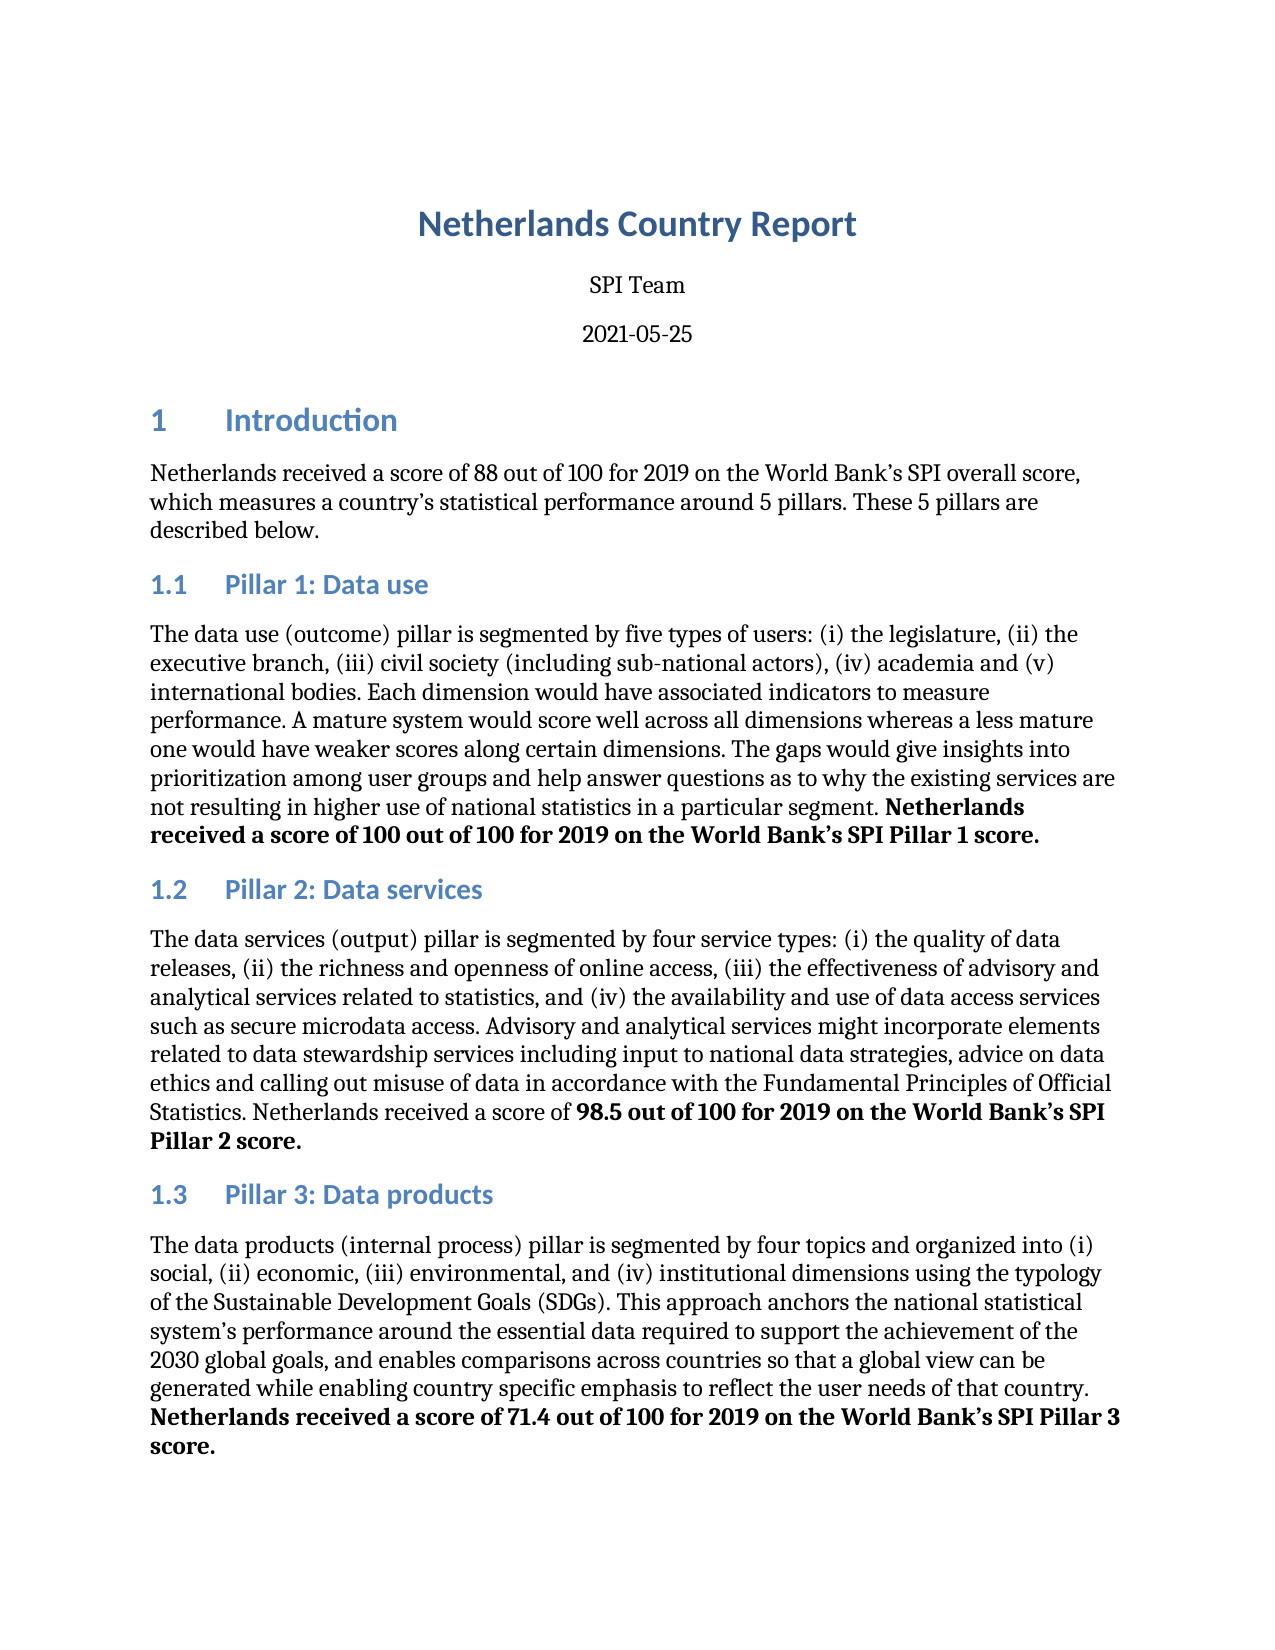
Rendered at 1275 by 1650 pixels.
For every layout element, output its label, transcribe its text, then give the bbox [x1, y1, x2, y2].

text The data use (outcome) pillar is segmented by five types of users: (i) the legislature, (ii) the executive branch, (iii) civil society (including sub-national actors), (iv) academia and (v) international bodies. Each dimension would have associated indicators to measure performance. A mature system would score well across all dimensions whereas a less mature one would have weaker scores along certain dimensions. The gaps would give insights into prioritization among user groups and help answer questions as to why the existing services are not resulting in higher use of national statistics in a particular segment. Netherlands received a score of 100 out of 100 for 2019 on the World Bank’s SPI Pillar 1 score. [150, 620, 1125, 850]
subtitle 1 Introduction [150, 399, 1125, 440]
text The data services (output) pillar is segmented by four service types: (i) the quality of data releases, (ii) the richness and openness of online access, (iii) the effectiveness of advisory and analytical services related to statistics, and (iv) the availability and use of data access services such as secure microdata access. Advisory and analytical services might incorporate elements related to data stewardship services including input to national data strategies, advice on data ethics and calling out misuse of data in accordance with the Fundamental Principles of Official Statistics. Netherlands received a score of 98.5 out of 100 for 2019 on the World Bank’s SPI Pillar 2 score. [150, 925, 1125, 1155]
subtitle 1.1 Pillar 1: Data use [150, 566, 1125, 601]
text Netherlands received a score of 88 out of 100 for 2019 on the World Bank’s SPI overall score, which measures a country’s statistical performance around 5 pillars. These 5 pillars are described below. [150, 459, 1125, 545]
subtitle 1.3 Pillar 3: Data products [150, 1176, 1125, 1212]
text SPI Team [150, 271, 1125, 299]
text The data products (internal process) pillar is segmented by four topics and organized into (i) social, (ii) economic, (iii) environmental, and (iv) institutional dimensions using the typology of the Sustainable Development Goals (SDGs). This approach anchors the national statistical system’s performance around the essential data required to support the achievement of the 2030 global goals, and enables comparisons across countries so that a global view can be generated while enabling country specific emphasis to reflect the user needs of that country. Netherlands received a score of 71.4 out of 100 for 2019 on the World Bank’s SPI Pillar 3 score. [150, 1231, 1125, 1461]
text 2021-05-25 [150, 320, 1125, 349]
title Netherlands Country Report [150, 200, 1125, 246]
subtitle 1.2 Pillar 2: Data services [150, 871, 1125, 907]
